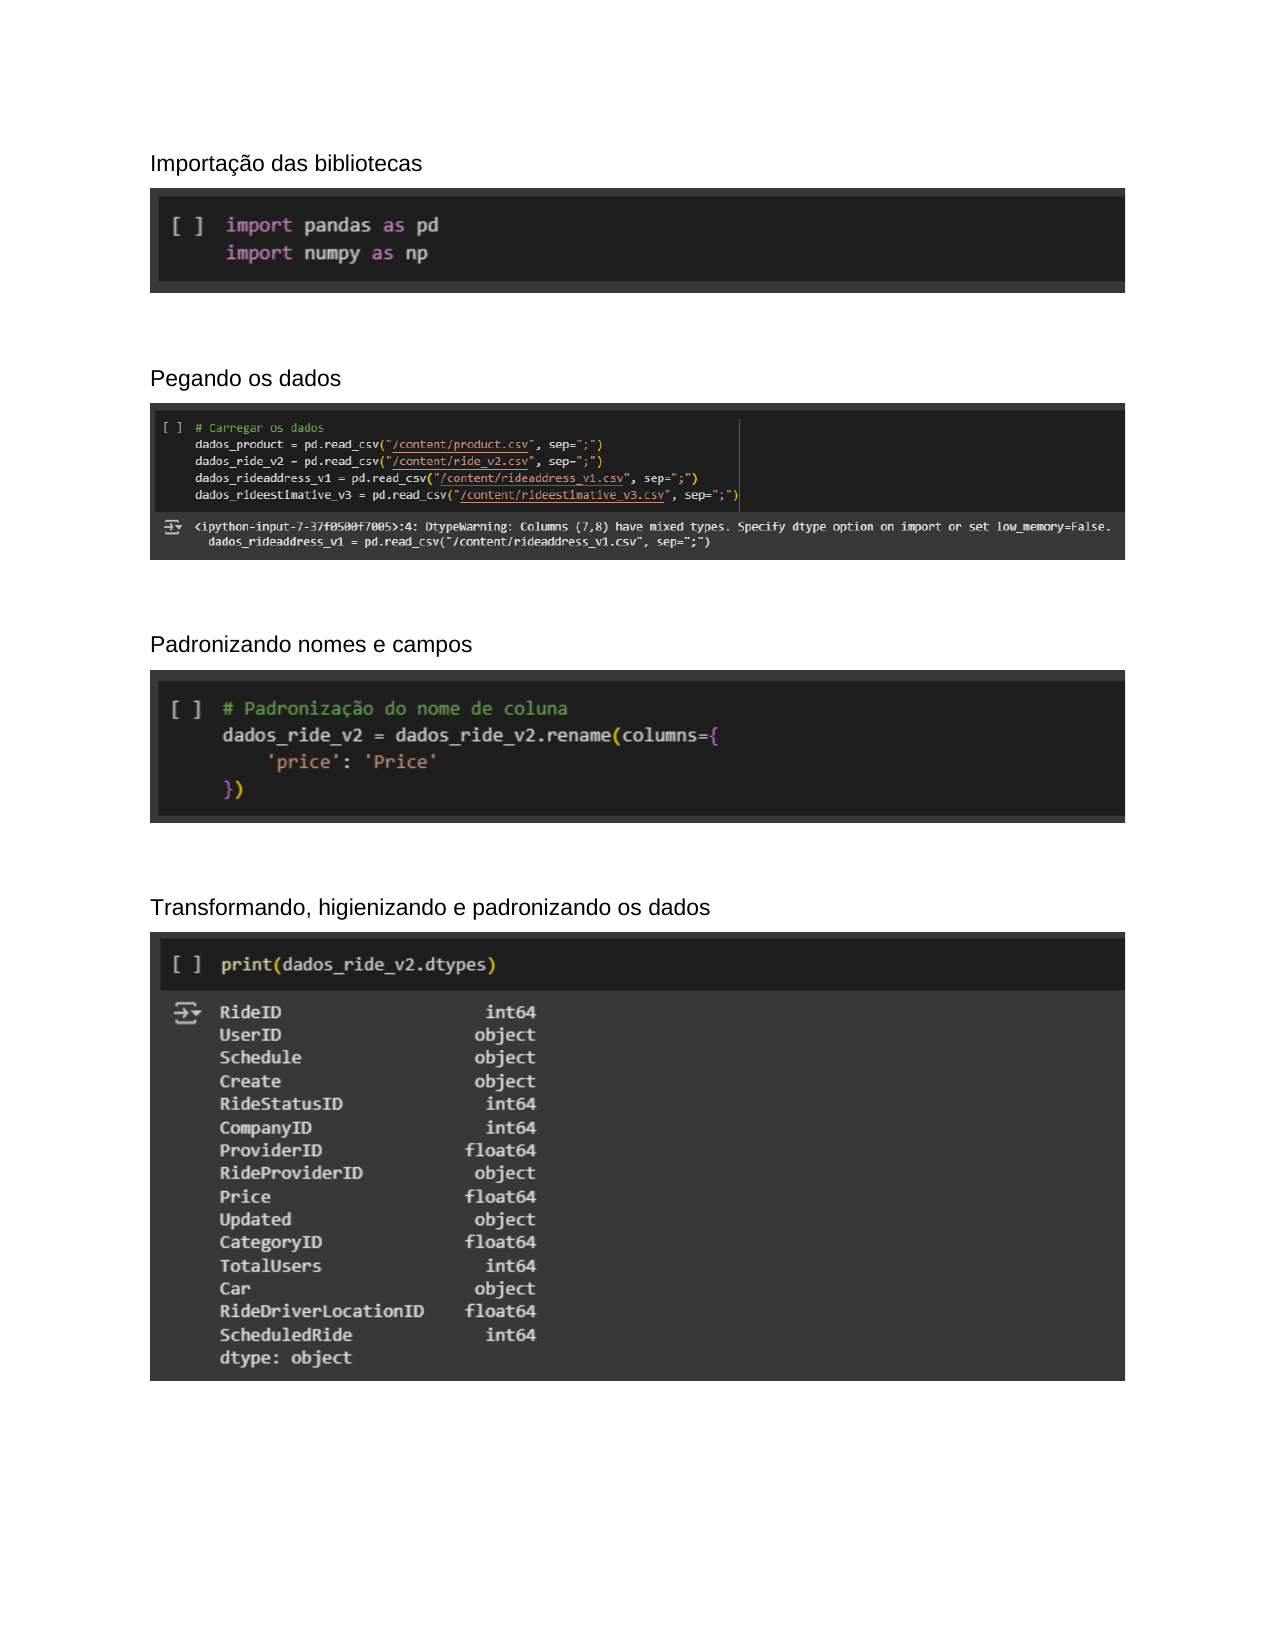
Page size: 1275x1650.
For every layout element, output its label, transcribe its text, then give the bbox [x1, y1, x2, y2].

subtitle Padronizando nomes e campos [150, 631, 1125, 658]
picture [150, 188, 1125, 293]
subtitle Transformando, higienizando e padronizando os dados [150, 894, 1125, 920]
picture [150, 670, 1125, 823]
subtitle Pegando os dados [150, 364, 1125, 391]
picture [150, 932, 1125, 1381]
subtitle Importação das bibliotecas [150, 150, 1125, 176]
picture [150, 403, 1125, 560]
